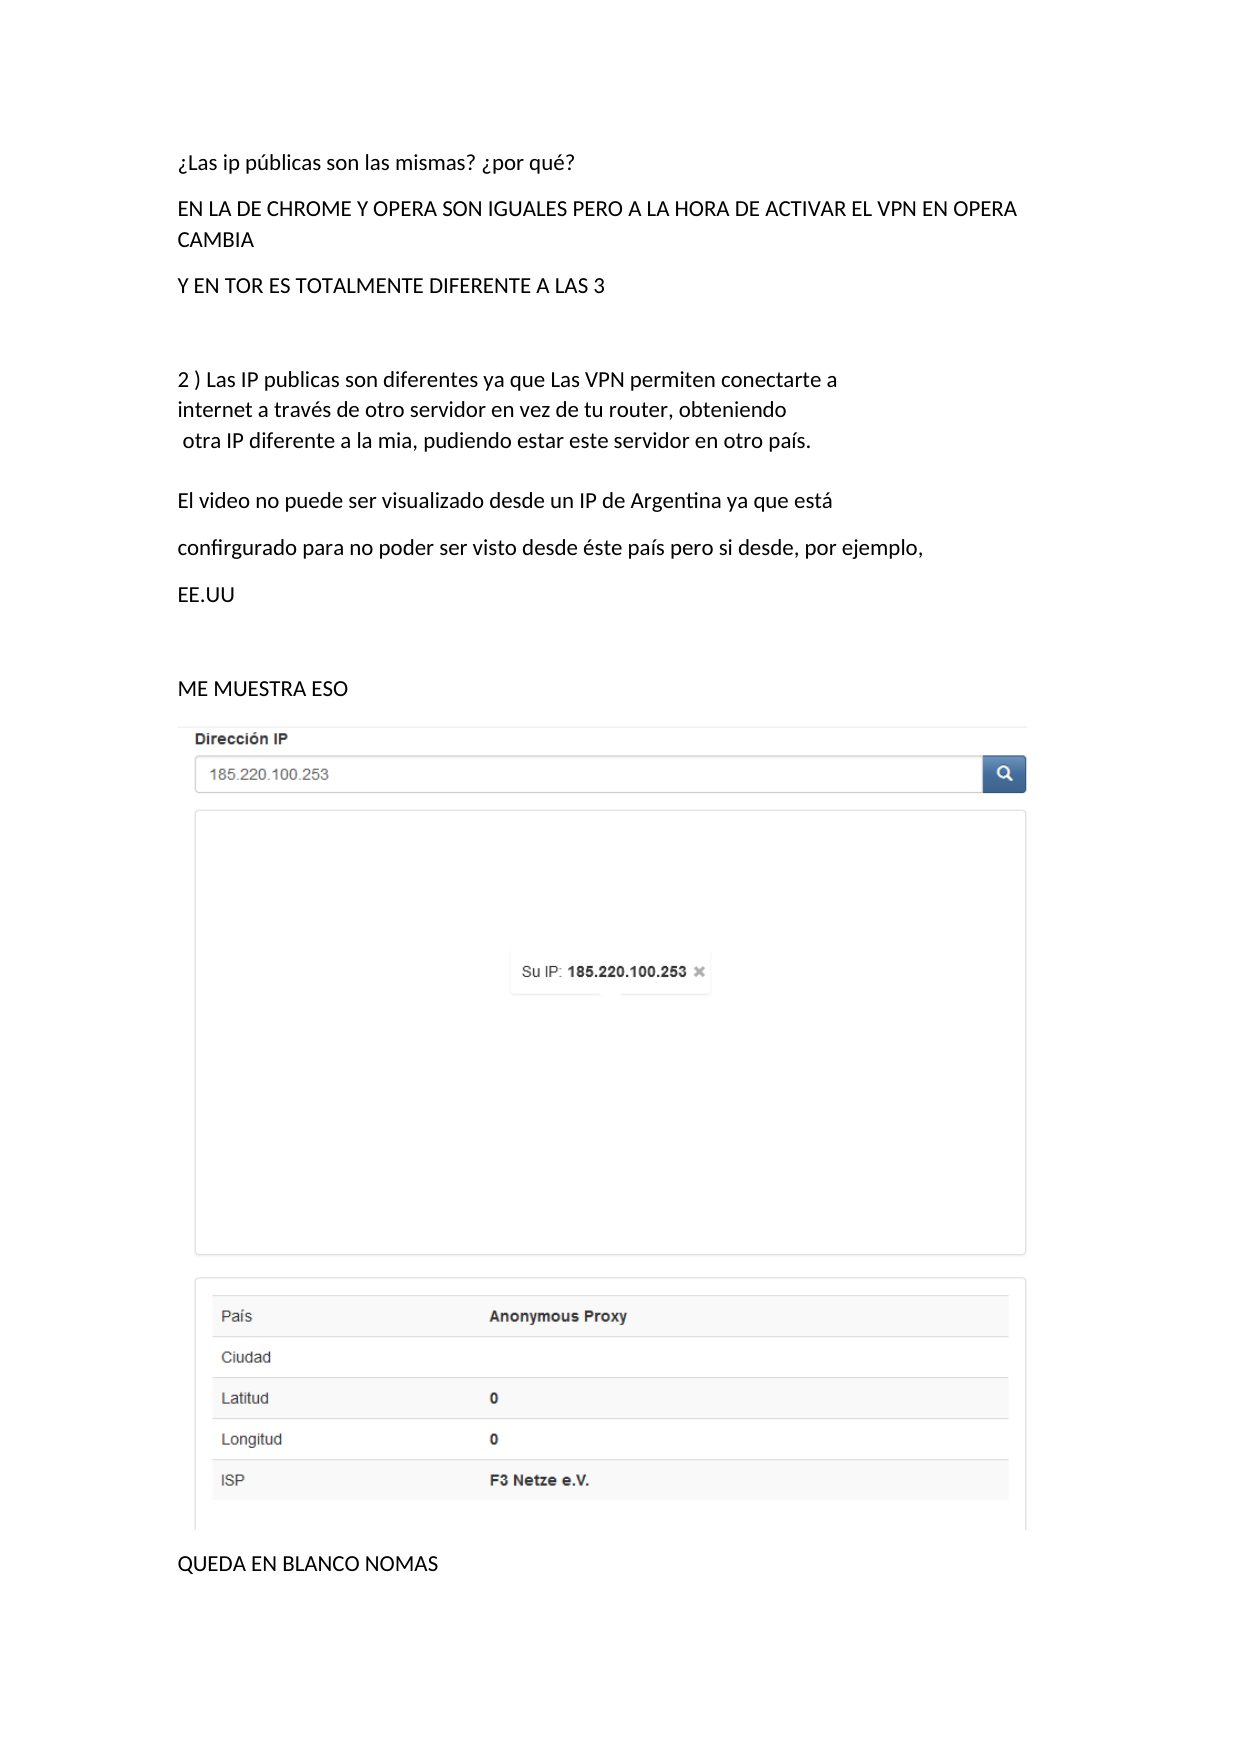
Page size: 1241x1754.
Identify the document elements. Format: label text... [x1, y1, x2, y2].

text Y EN TOR ES TOTALMENTE DIFERENTE A LAS 3 [177, 272, 1063, 299]
text ME MUESTRA ESO [177, 674, 1063, 702]
text 2 ) Las IP publicas son diferentes ya que Las VPN permiten conectarte a internet a través de otro servidor en vez de tu router, obteniendo otra IP diferente a la mia, pudiendo estar este servidor en otro país. El video no puede ser visualizado desde un IP de Argentina ya que está [177, 365, 1063, 514]
picture [177, 720, 1063, 1530]
text confirgurado para no poder ser visto desde éste país pero si desde, por ejemplo, [177, 533, 1063, 561]
text EN LA DE CHROME Y OPERA SON IGUALES PERO A LA HORA DE ACTIVAR EL VPN EN OPERA CAMBIA [177, 194, 1063, 253]
text ¿Las ip públicas son las mismas? ¿por qué? [177, 148, 1063, 176]
text EE.UU [177, 580, 1063, 608]
text QUEDA EN BLANCO NOMAS [177, 1549, 1063, 1577]
